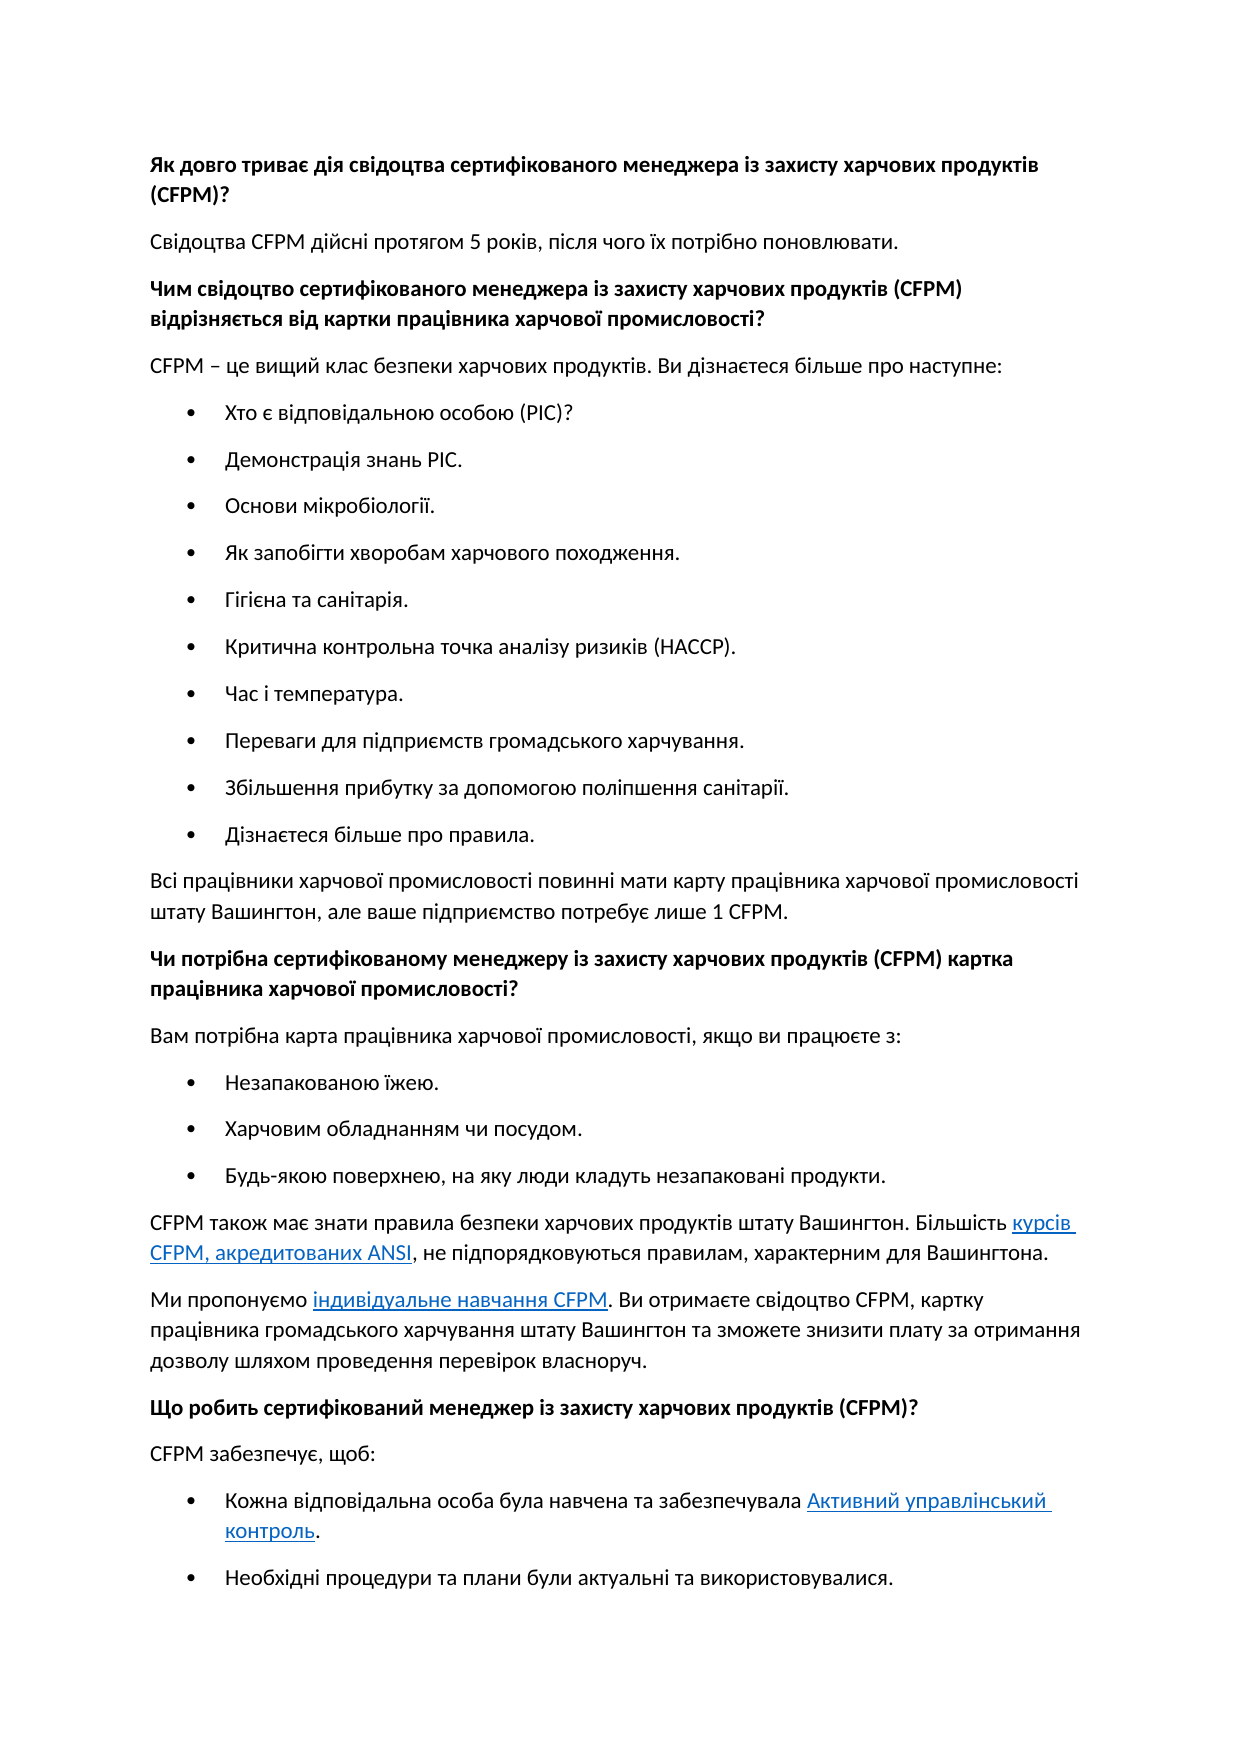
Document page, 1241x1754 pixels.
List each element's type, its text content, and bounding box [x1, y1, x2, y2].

text CFPM забезпечує, щоб: [150, 1439, 1090, 1468]
text Ми пропонуємо індивідуальне навчання CFPM. Ви отримаєте свідоцтво CFPM, картку працівника громадського харчування штату Вашингтон та зможете знизити плату за отримання дозволу шляхом проведення перевірок власноруч. [150, 1285, 1090, 1374]
list Основи мікробіології. [187, 492, 1090, 520]
list Час і температура. [187, 679, 1090, 707]
list Кожна відповідальна особа була навчена та забезпечувала Активний управлінський контроль. [187, 1486, 1090, 1545]
list Демонстрація знань PIC. [187, 445, 1090, 473]
list Переваги для підприємств громадського харчування. [187, 726, 1090, 754]
list Як запобігти хворобам харчового походження. [187, 538, 1090, 567]
list Дізнаєтеся більше про правила. [187, 820, 1090, 848]
text Що робить сертифікований менеджер із захисту харчових продуктів (CFPM)? [150, 1393, 1090, 1421]
text Як довго триває дія свідоцтва сертифікованого менеджера із захисту харчових продуктів (CFPM)? [150, 150, 1090, 208]
list Необхідні процедури та плани були актуальні та використовувалися. [187, 1563, 1090, 1592]
text CFPM також має знати правила безпеки харчових продуктів штату Вашингтон. Більшість курсів CFPM, акредитованих ANSI, не підпорядковуються правилам, характерним для Вашингтона. [150, 1208, 1090, 1267]
list Критична контрольна точка аналізу ризиків (HACCP). [187, 632, 1090, 660]
list Незапакованою їжею. [187, 1068, 1090, 1096]
list Харчовим обладнанням чи посудом. [187, 1114, 1090, 1143]
list Хто є відповідальною особою (PIC)? [187, 398, 1090, 426]
text Всі працівники харчової промисловості повинні мати карту працівника харчової промисловості штату Вашингтон, але ваше підприємство потребує лише 1 CFPM. [150, 867, 1090, 925]
list Збільшення прибутку за допомогою поліпшення санітарії. [187, 773, 1090, 801]
text Чи потрібна сертифікованому менеджеру із захисту харчових продуктів (CFPM) картка працівника харчової промисловості? [150, 944, 1090, 1002]
list Гігієна та санітарія. [187, 585, 1090, 613]
text Свідоцтва CFPM дійсні протягом 5 років, після чого їх потрібно поновлювати. [150, 227, 1090, 255]
text Чим свідоцтво сертифікованого менеджера із захисту харчових продуктів (CFPM) відрізняється від картки працівника харчової промисловості? [150, 274, 1090, 332]
text CFPM – це вищий клас безпеки харчових продуктів. Ви дізнаєтеся більше про наступне: [150, 351, 1090, 379]
list Будь-якою поверхнею, на яку люди кладуть незапаковані продукти. [187, 1161, 1090, 1189]
text Вам потрібна карта працівника харчової промисловості, якщо ви працюєте з: [150, 1021, 1090, 1049]
